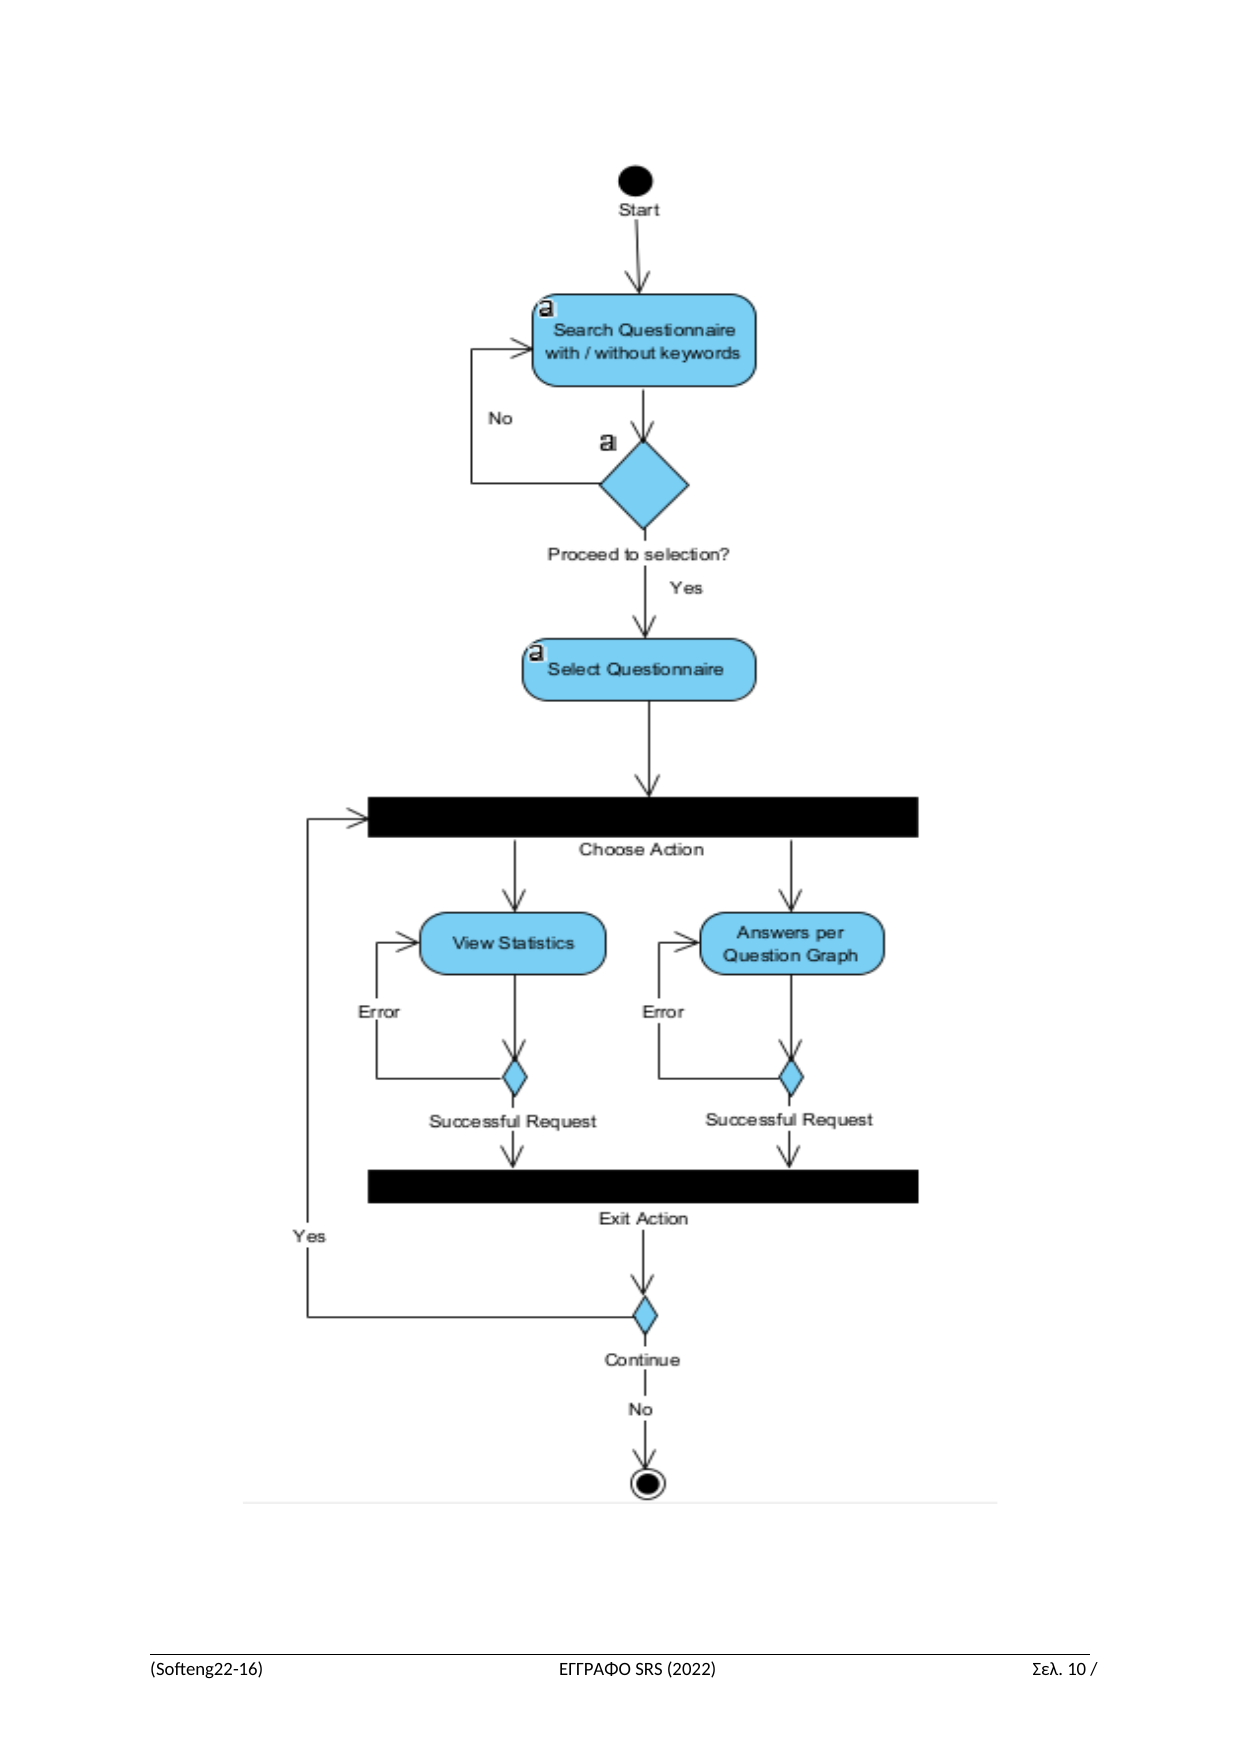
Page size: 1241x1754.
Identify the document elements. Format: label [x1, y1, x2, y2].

picture [242, 150, 998, 1504]
